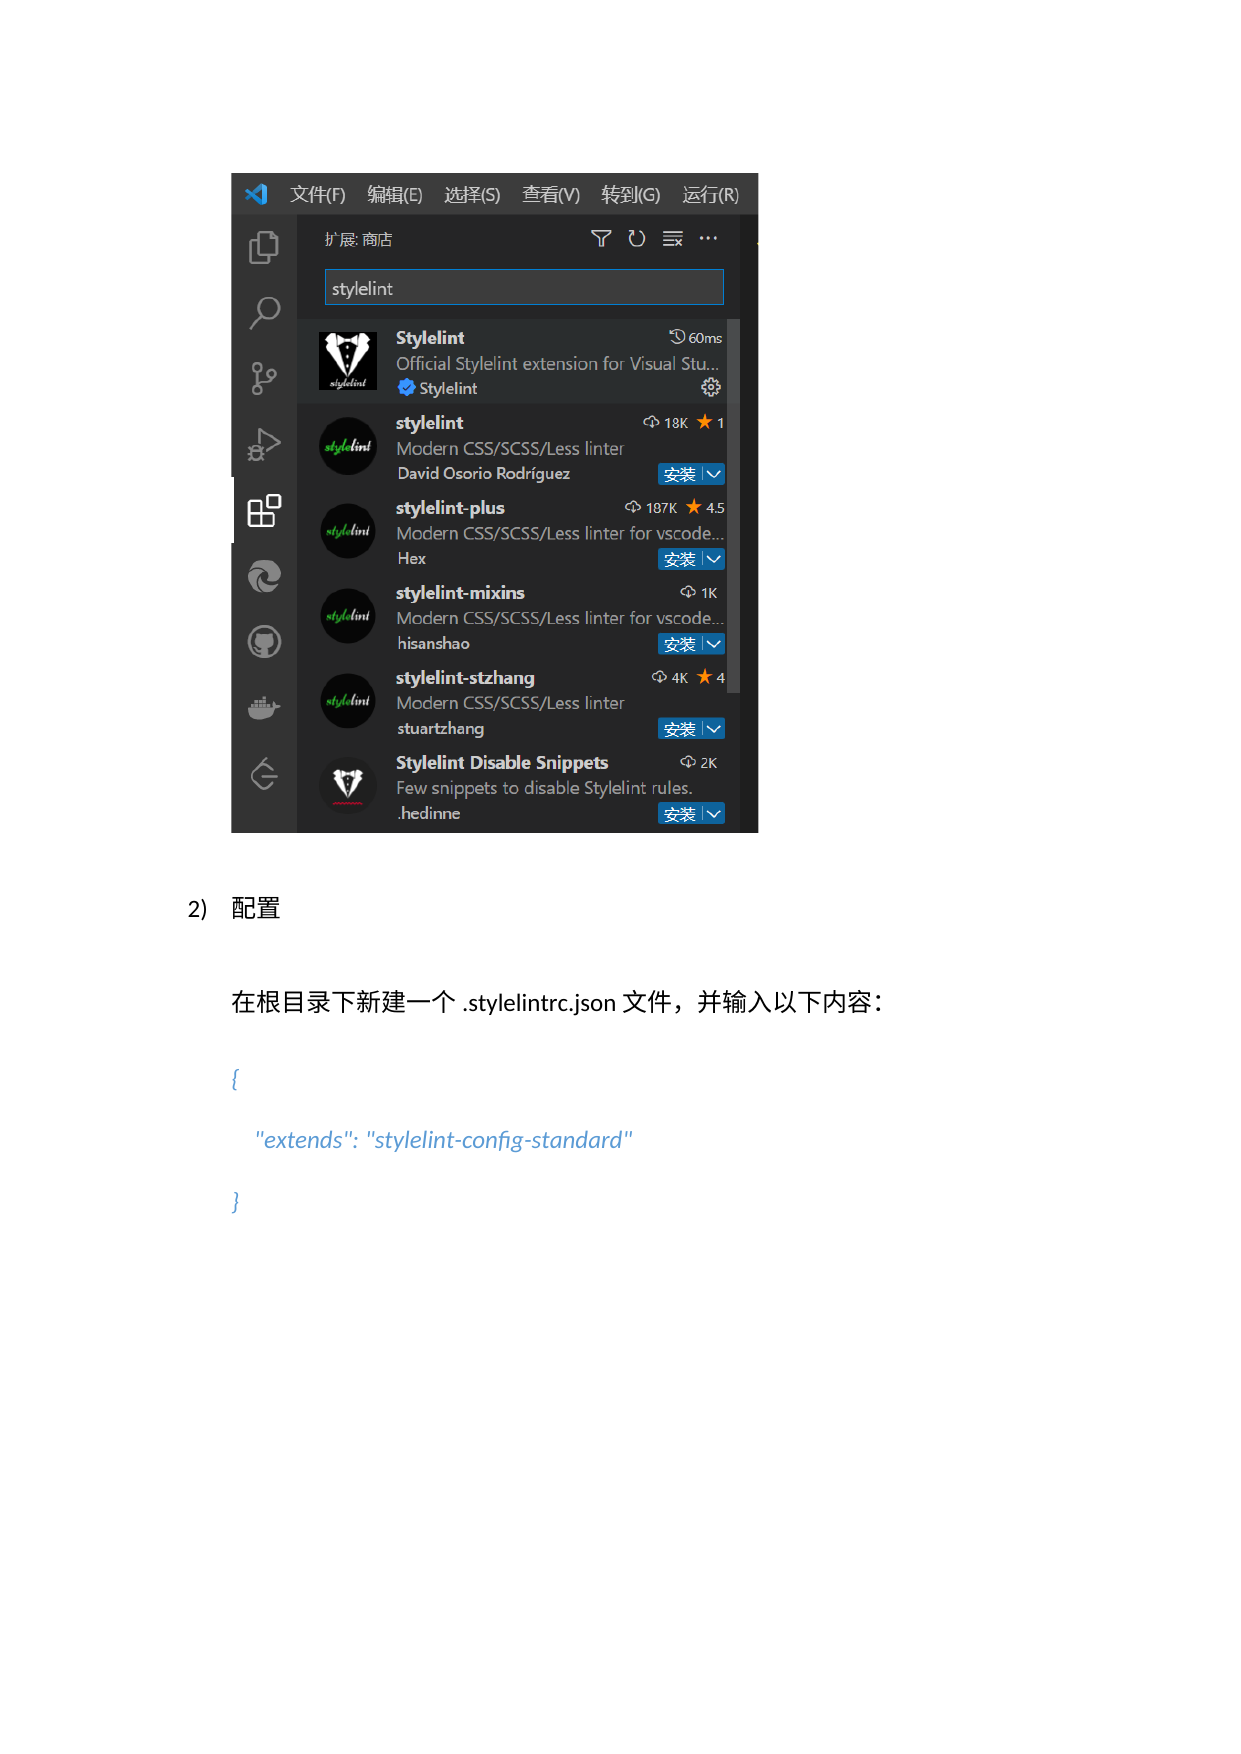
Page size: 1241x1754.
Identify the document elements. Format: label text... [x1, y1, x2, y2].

text "extends": "stylelint-config-standard" [231, 1124, 1053, 1156]
picture [231, 173, 759, 833]
text } [231, 1185, 1053, 1218]
text 在根目录下新建一个 .stylelintrc.json 文件，并输入以下内容： [231, 968, 1053, 1033]
text { [231, 1062, 1053, 1094]
list 配置 [187, 874, 1053, 939]
